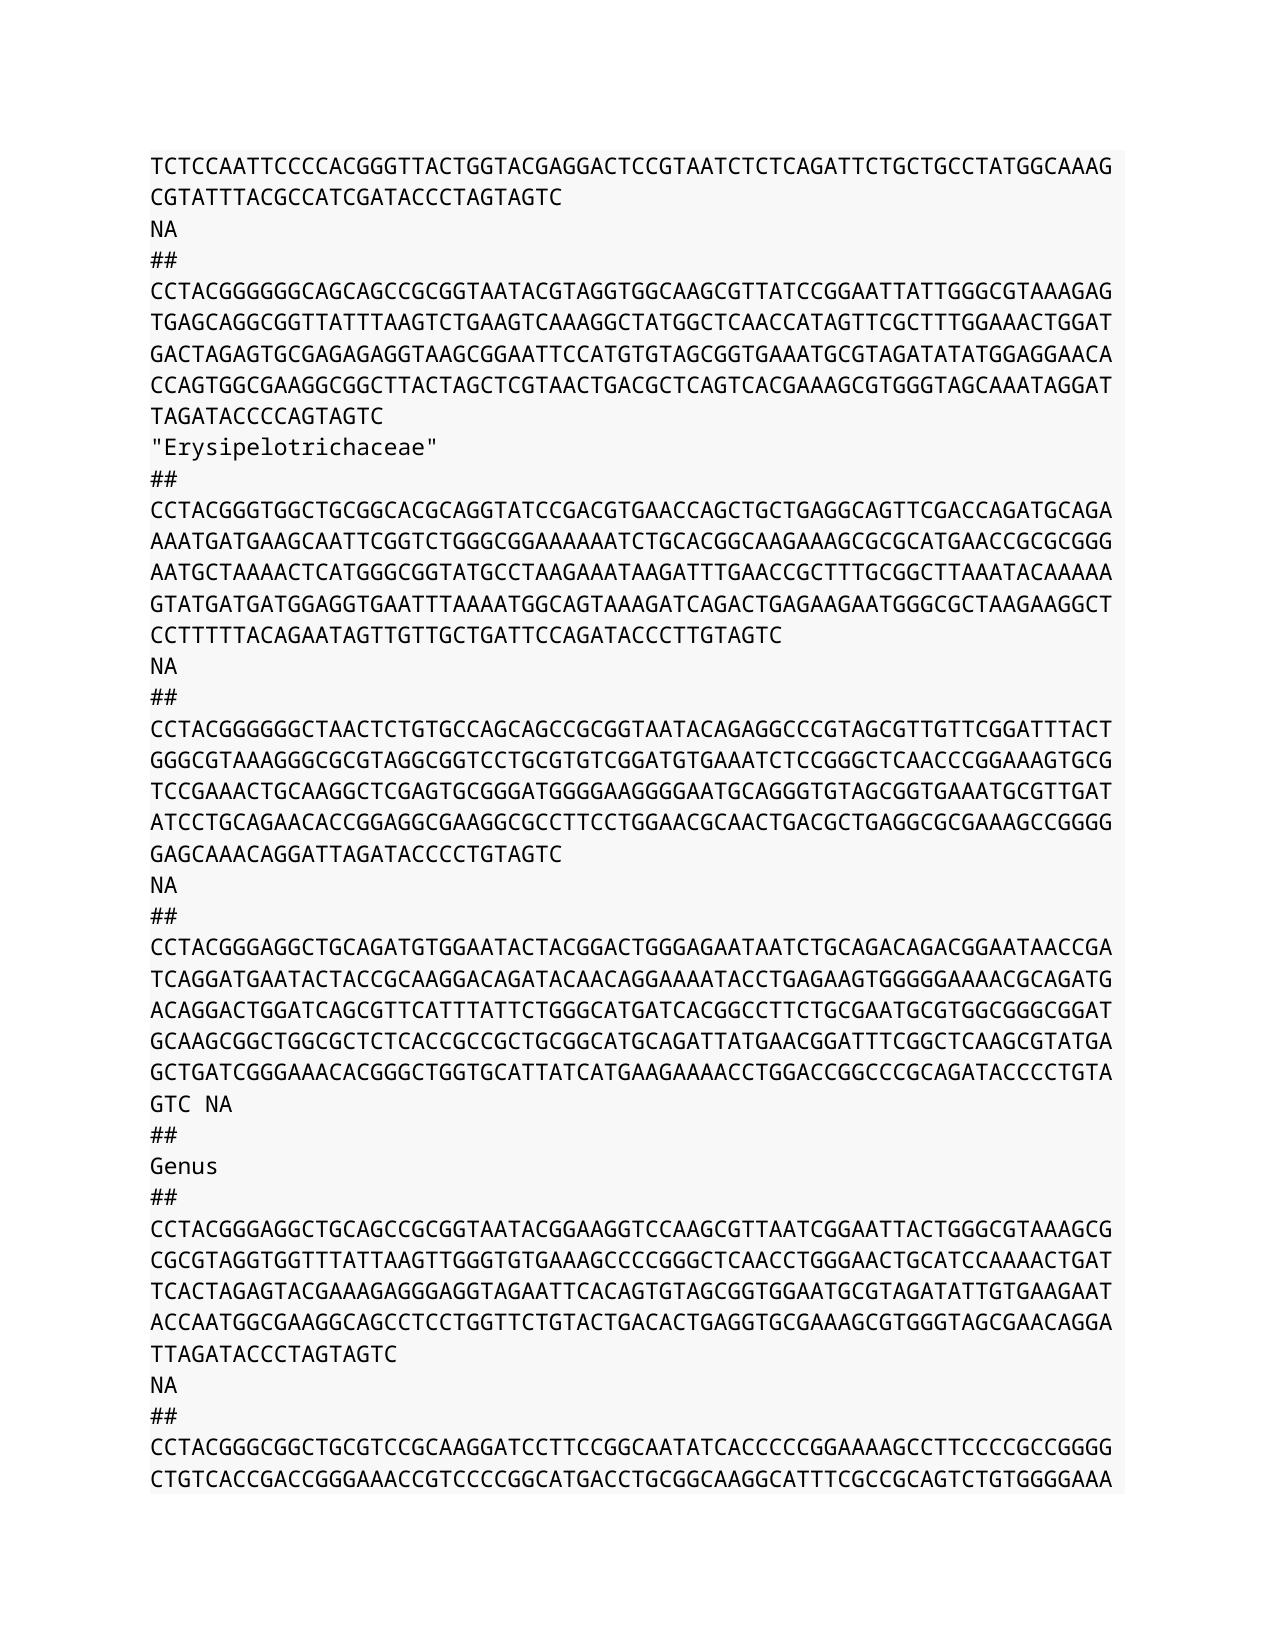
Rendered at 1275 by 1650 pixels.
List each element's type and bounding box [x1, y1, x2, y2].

text [150, 150, 1125, 1494]
